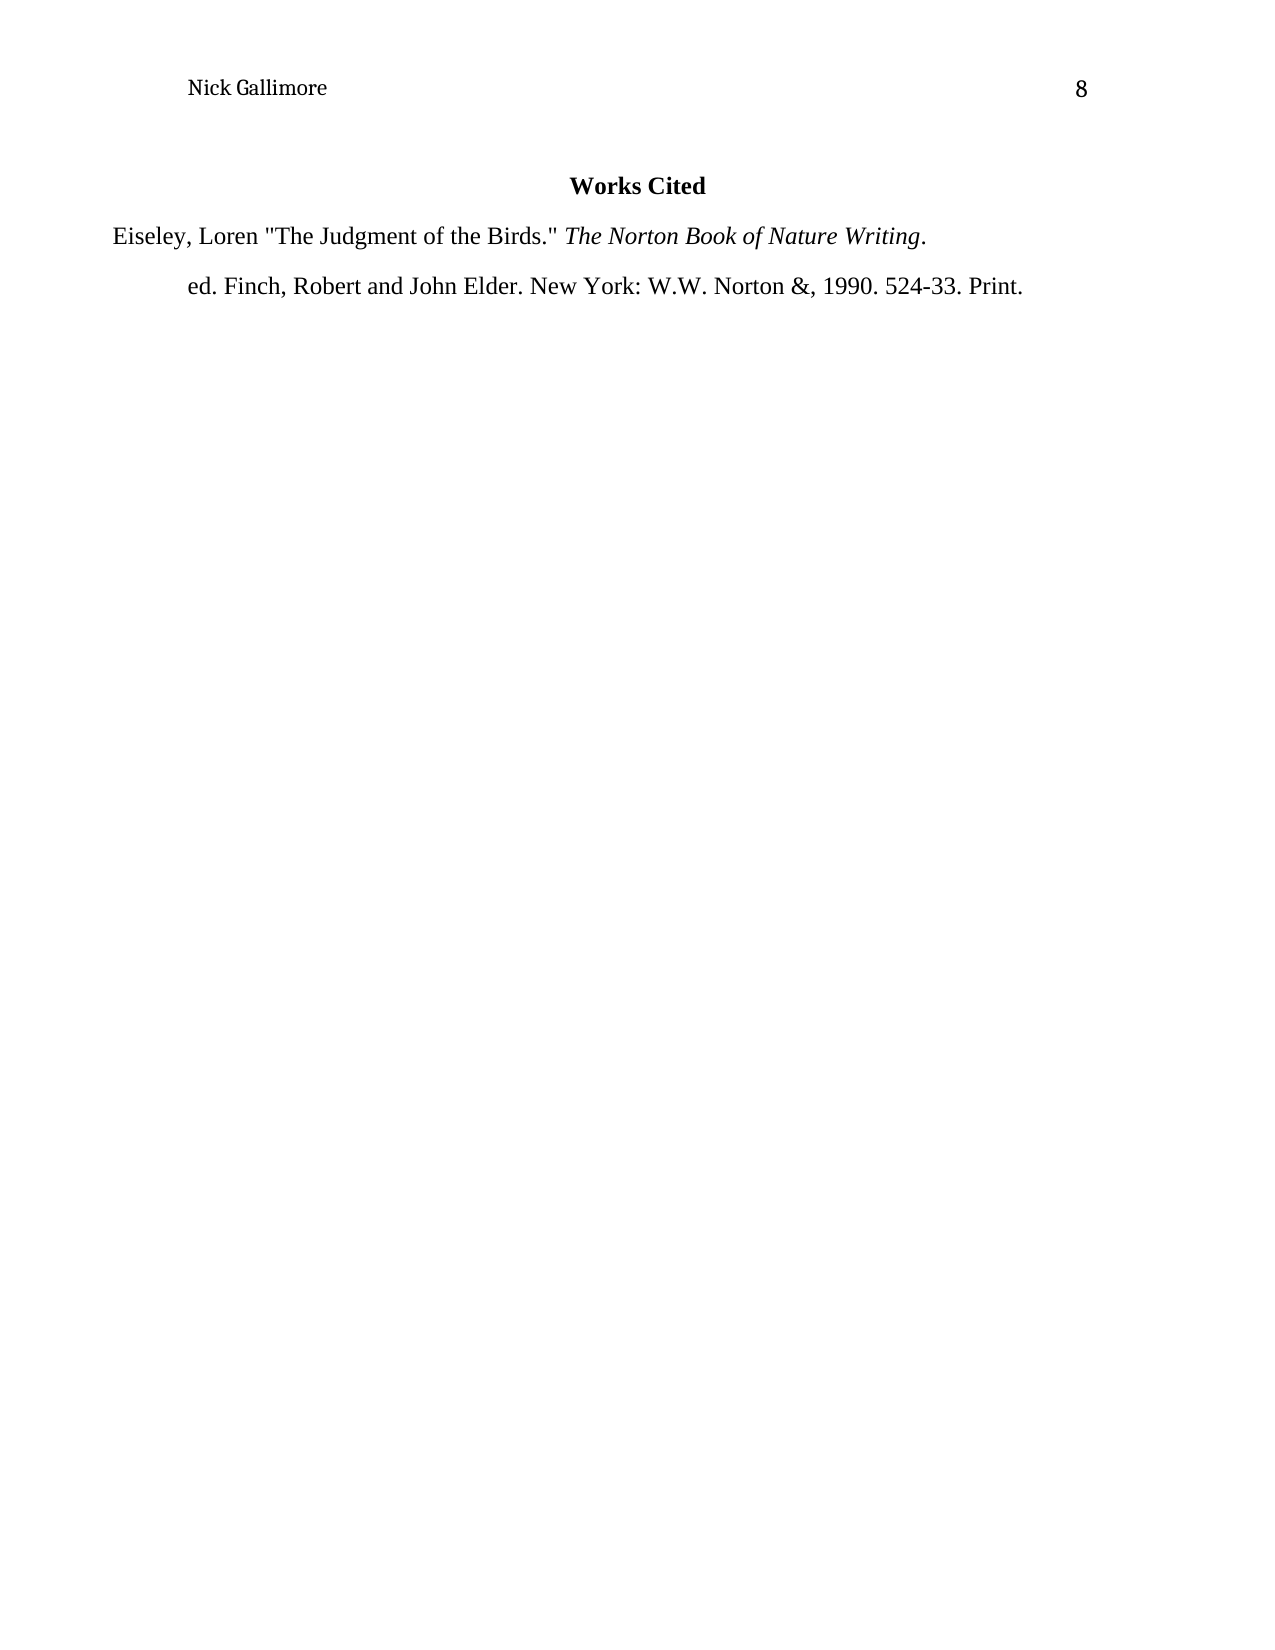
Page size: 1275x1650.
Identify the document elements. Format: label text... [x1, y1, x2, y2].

text Eiseley, Loren "The Judgment of the Birds." The Norton Book of Nature Writing. [112, 200, 1087, 250]
text ed. Finch, Robert and John Elder. New York: W.W. Norton &, 1990. 524-33. Print. [187, 250, 1087, 300]
text Works Cited [187, 150, 1087, 200]
